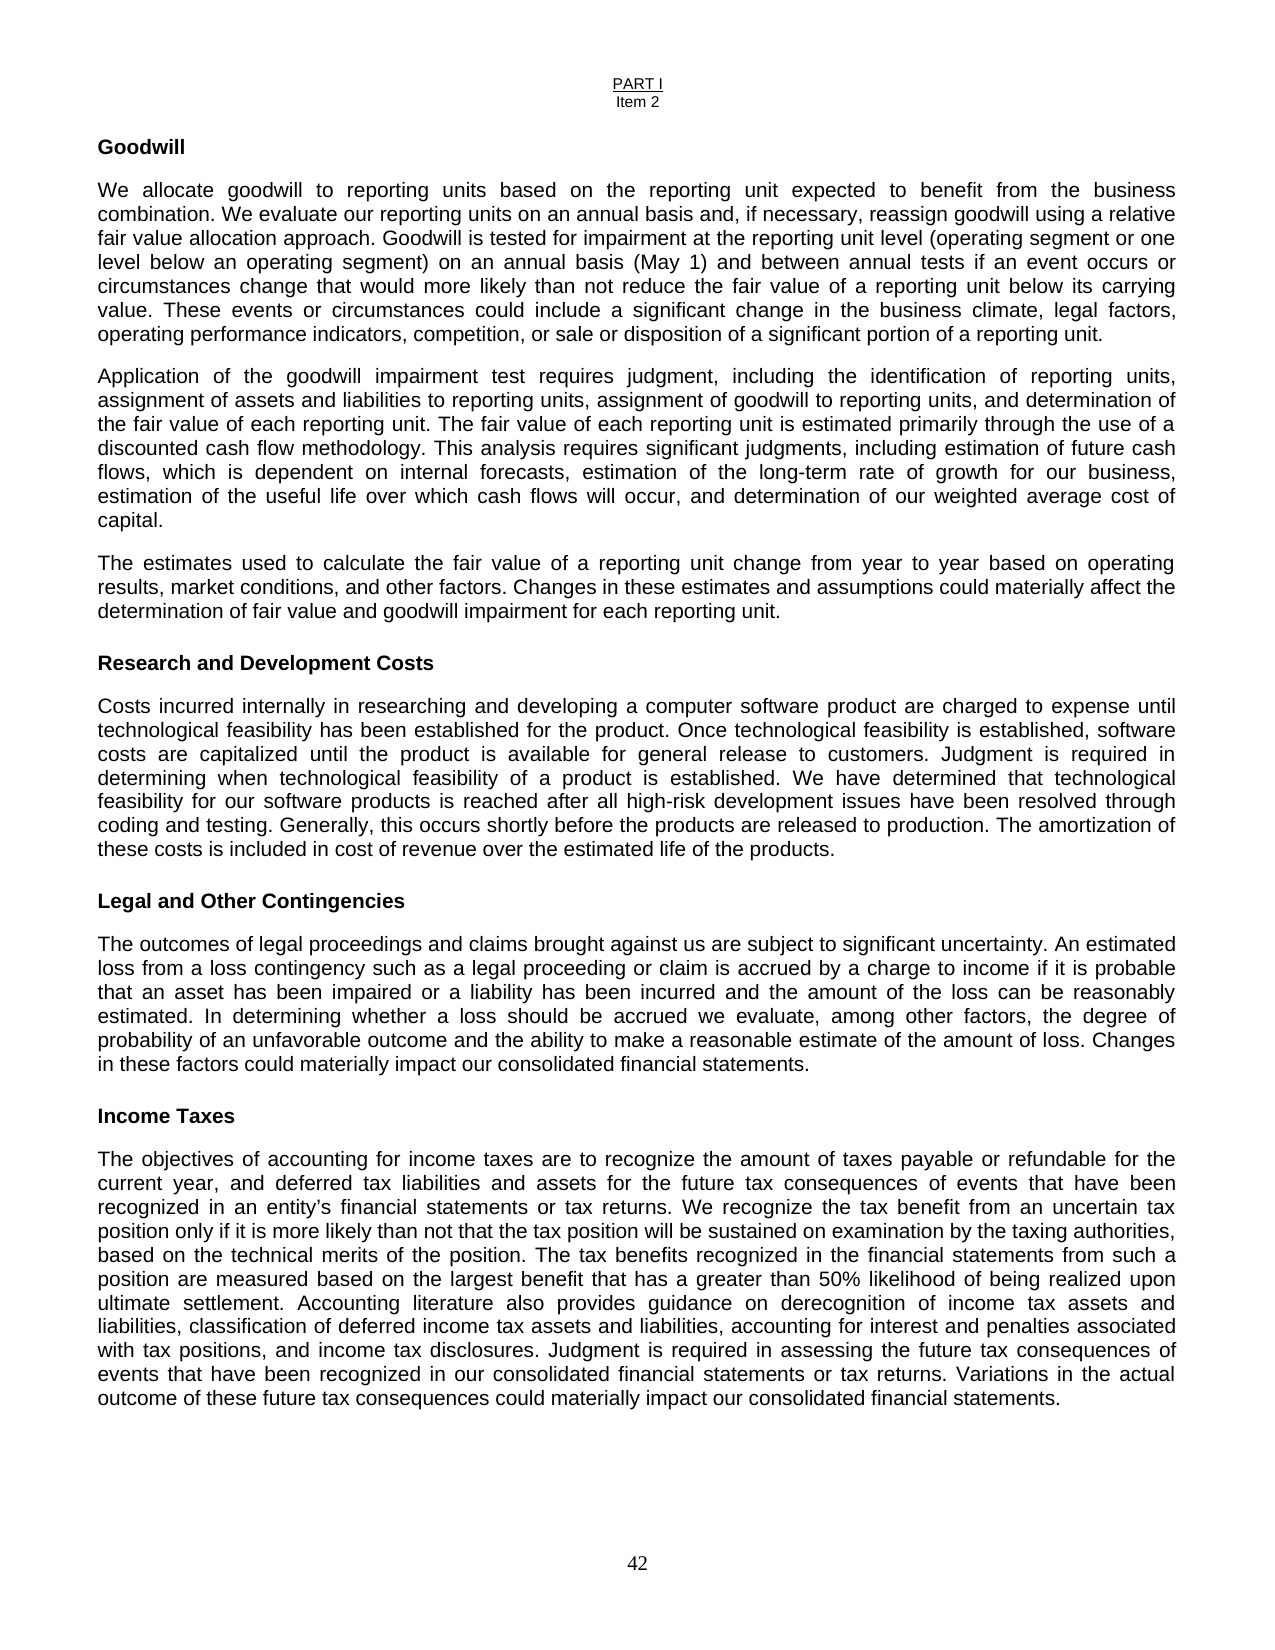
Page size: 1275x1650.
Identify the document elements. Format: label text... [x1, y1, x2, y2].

text Legal and Other Contingencies [97, 889, 1177, 913]
text Research and Development Costs [97, 651, 1177, 675]
text Costs incurred internally in researching and developing a computer software product are charged to expense until technological feasibility has been established for the product. Once technological feasibility is established, software costs are capitalized until the product is available for general release to customers. Judgment is required in determining when technological feasibility of a product is established. We have determined that technological feasibility for our software products is reached after all high-risk development issues have been resolved through coding and testing. Generally, this occurs shortly before the products are released to production. The amortization of these costs is included in cost of revenue over the estimated life of the products. [97, 693, 1177, 861]
text The estimates used to calculate the fair value of a reporting unit change from year to year based on operating results, market conditions, and other factors. Changes in these estimates and assumptions could materially affect the determination of fair value and goodwill impairment for each reporting unit. [97, 551, 1177, 623]
text Income Taxes [97, 1104, 1177, 1128]
text The outcomes of legal proceedings and claims brought against us are subject to significant uncertainty. An estimated loss from a loss contingency such as a legal proceeding or claim is accrued by a charge to income if it is probable that an asset has been impaired or a liability has been incurred and the amount of the loss can be reasonably estimated. In determining whether a loss should be accrued we evaluate, among other factors, the degree of probability of an unfavorable outcome and the ability to make a reasonable estimate of the amount of loss. Changes in these factors could materially impact our consolidated financial statements. [97, 932, 1177, 1076]
text The objectives of accounting for income taxes are to recognize the amount of taxes payable or refundable for the current year, and deferred tax liabilities and assets for the future tax consequences of events that have been recognized in an entity’s financial statements or tax returns. We recognize the tax benefit from an uncertain tax position only if it is more likely than not that the tax position will be sustained on examination by the taxing authorities, based on the technical merits of the position. The tax benefits recognized in the financial statements from such a position are measured based on the largest benefit that has a greater than 50% likelihood of being realized upon ultimate settlement. Accounting literature also provides guidance on derecognition of income tax assets and liabilities, classification of deferred income tax assets and liabilities, accounting for interest and penalties associated with tax positions, and income tax disclosures. Judgment is required in assessing the future tax consequences of events that have been recognized in our consolidated financial statements or tax returns. Variations in the actual outcome of these future tax consequences could materially impact our consolidated financial statements. [97, 1147, 1177, 1410]
text We allocate goodwill to reporting units based on the reporting unit expected to benefit from the business combination. We evaluate our reporting units on an annual basis and, if necessary, reassign goodwill using a relative fair value allocation approach. Goodwill is tested for impairment at the reporting unit level (operating segment or one level below an operating segment) on an annual basis (May 1) and between annual tests if an event occurs or circumstances change that would more likely than not reduce the fair value of a reporting unit below its carrying value. These events or circumstances could include a significant change in the business climate, legal factors, operating performance indicators, competition, or sale or disposition of a significant portion of a reporting unit. [97, 178, 1177, 346]
text Application of the goodwill impairment test requires judgment, including the identification of reporting units, assignment of assets and liabilities to reporting units, assignment of goodwill to reporting units, and determination of the fair value of each reporting unit. The fair value of each reporting unit is estimated primarily through the use of a discounted cash flow methodology. This analysis requires significant judgments, including estimation of future cash flows, which is dependent on internal forecasts, estimation of the long-term rate of growth for our business, estimation of the useful life over which cash flows will occur, and determination of our weighted average cost of capital. [97, 364, 1177, 532]
text Goodwill [97, 135, 1177, 159]
